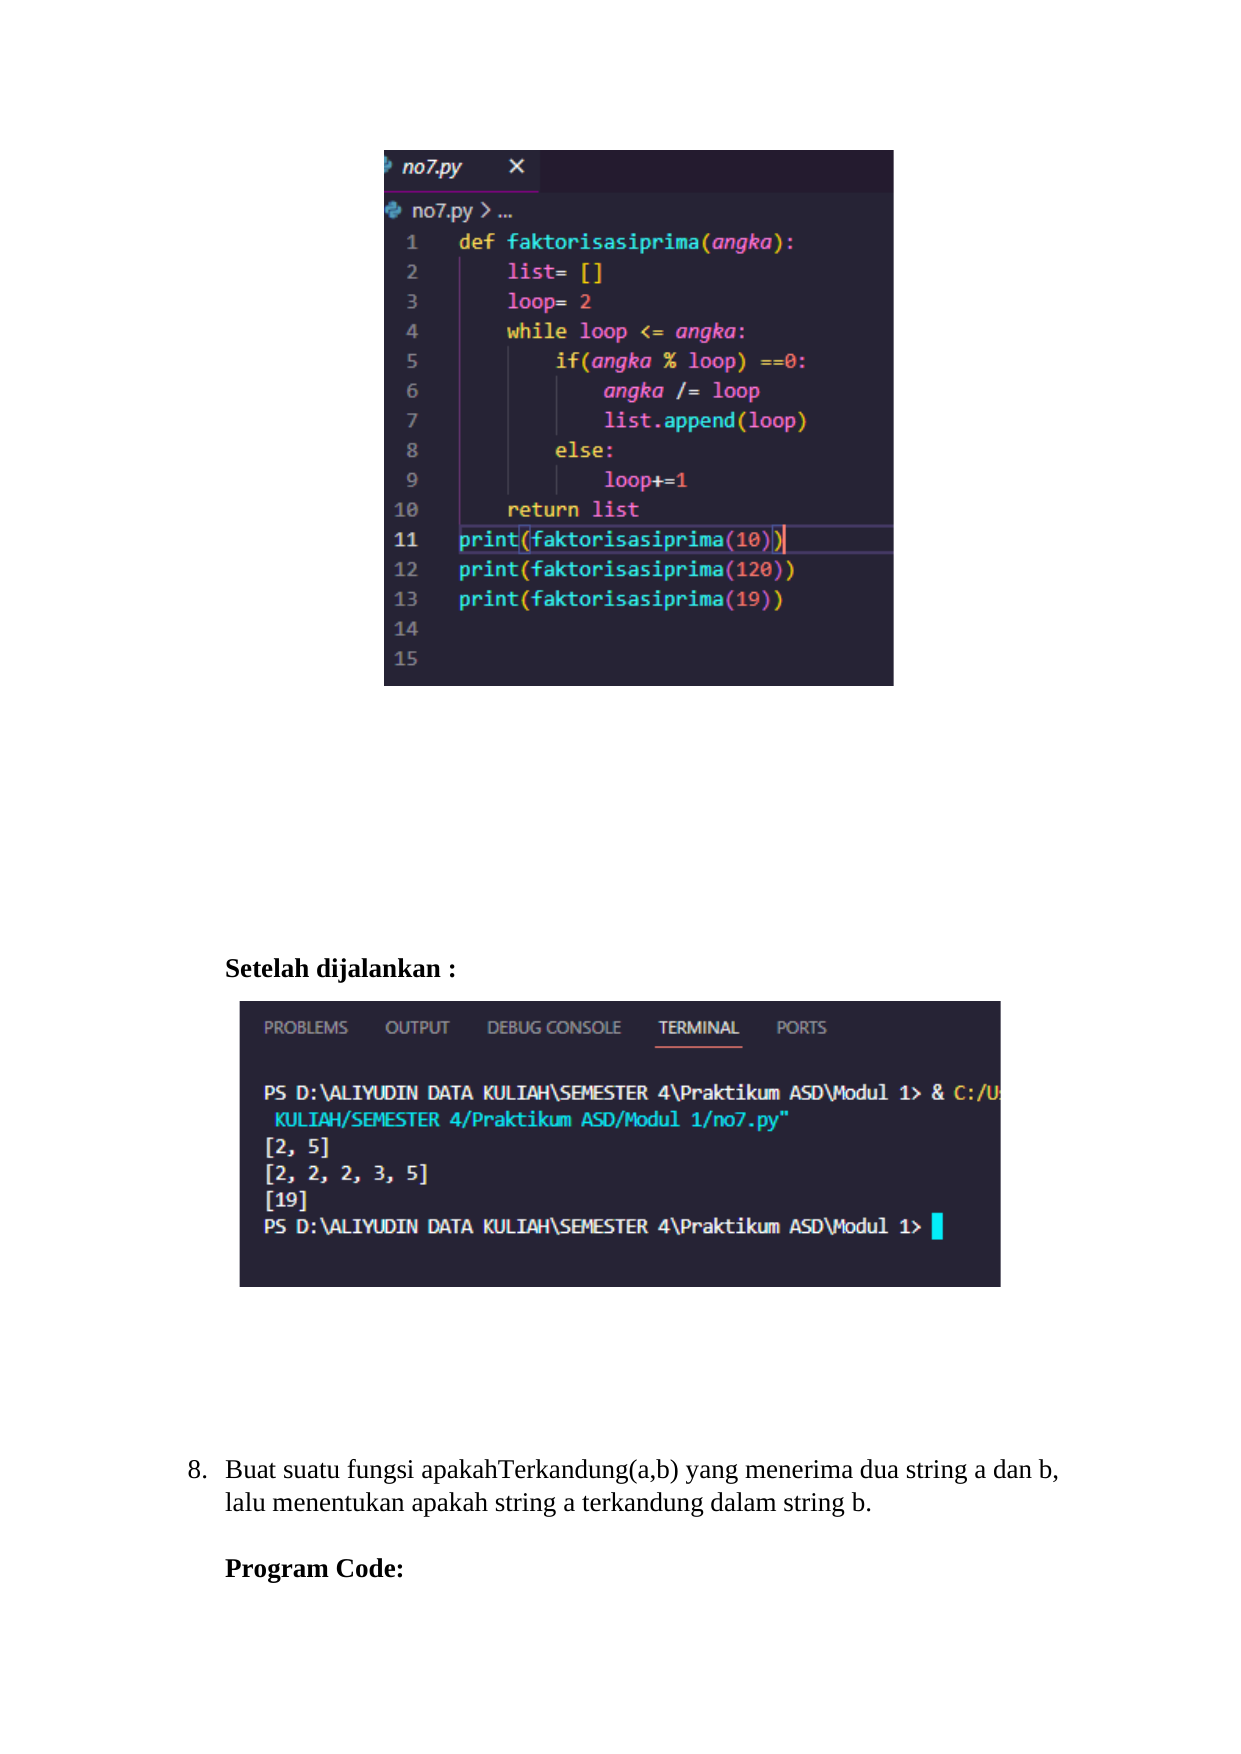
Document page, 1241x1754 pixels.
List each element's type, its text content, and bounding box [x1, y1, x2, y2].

list Program Code: [225, 1552, 1090, 1583]
picture [239, 1001, 1001, 1287]
picture [384, 150, 894, 686]
list Setelah dijalankan : [225, 952, 1090, 983]
list Buat suatu fungsi apakahTerkandung(a,b) yang menerima dua string a dan b, lalu menentukan apakah string a terkandung dalam string b. [187, 1453, 1090, 1517]
